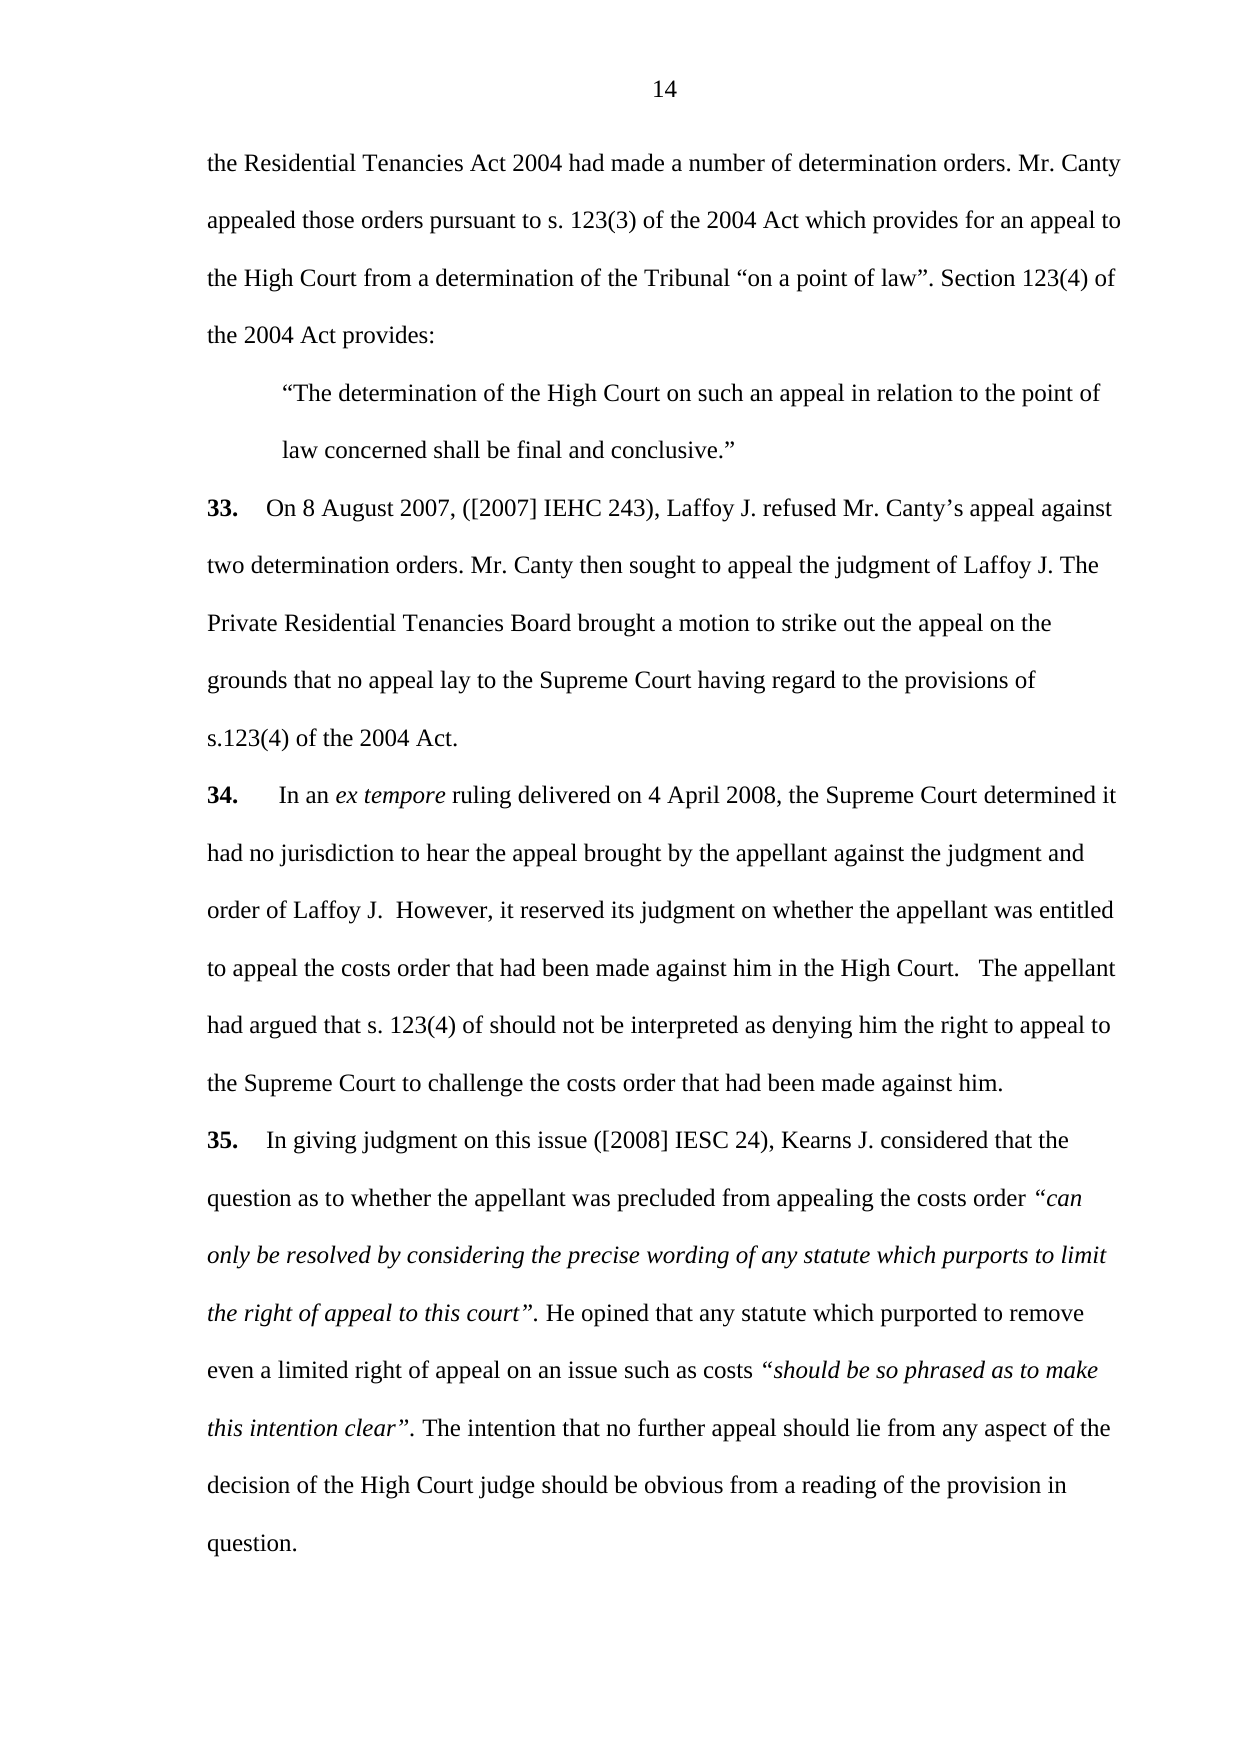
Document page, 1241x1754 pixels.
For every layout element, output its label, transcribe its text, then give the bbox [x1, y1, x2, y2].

list In an ex tempore ruling delivered on 4 April 2008, the Supreme Court determined it had no jurisdiction to hear the appeal brought by the appellant against the judgment and order of Laffoy J. However, it reserved its judgment on whether the appellant was entitled to appeal the costs order that had been made against him in the High Court. The appellant had argued that s. 123(4) of should not be interpreted as denying him the right to appeal to the Supreme Court to challenge the costs order that had been made against him. [207, 780, 1122, 1096]
list In giving judgment on this issue ([2008] IESC 24), Kearns J. considered that the question as to whether the appellant was precluded from appealing the costs order “can only be resolved by considering the precise wording of any statute which purports to limit the right of appeal to this court”. He opined that any statute which purported to remove even a limited right of appeal on an issue such as costs “should be so phrased as to make this intention clear”. The intention that no further appeal should lie from any aspect of the decision of the High Court judge should be obvious from a reading of the provision in question. [207, 1125, 1122, 1556]
list On 8 August 2007, ([2007] IEHC 243), Laffoy J. refused Mr. Canty’s appeal against two determination orders. Mr. Canty then sought to appeal the judgment of Laffoy J. The Private Residential Tenancies Board brought a motion to strike out the appeal on the grounds that no appeal lay to the Supreme Court having regard to the provisions of s.123(4) of the 2004 Act. [207, 493, 1122, 751]
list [207, 148, 1122, 349]
text “The determination of the High Court on such an appeal in relation to the point of law concerned shall be final and conclusive.” [282, 378, 1122, 464]
